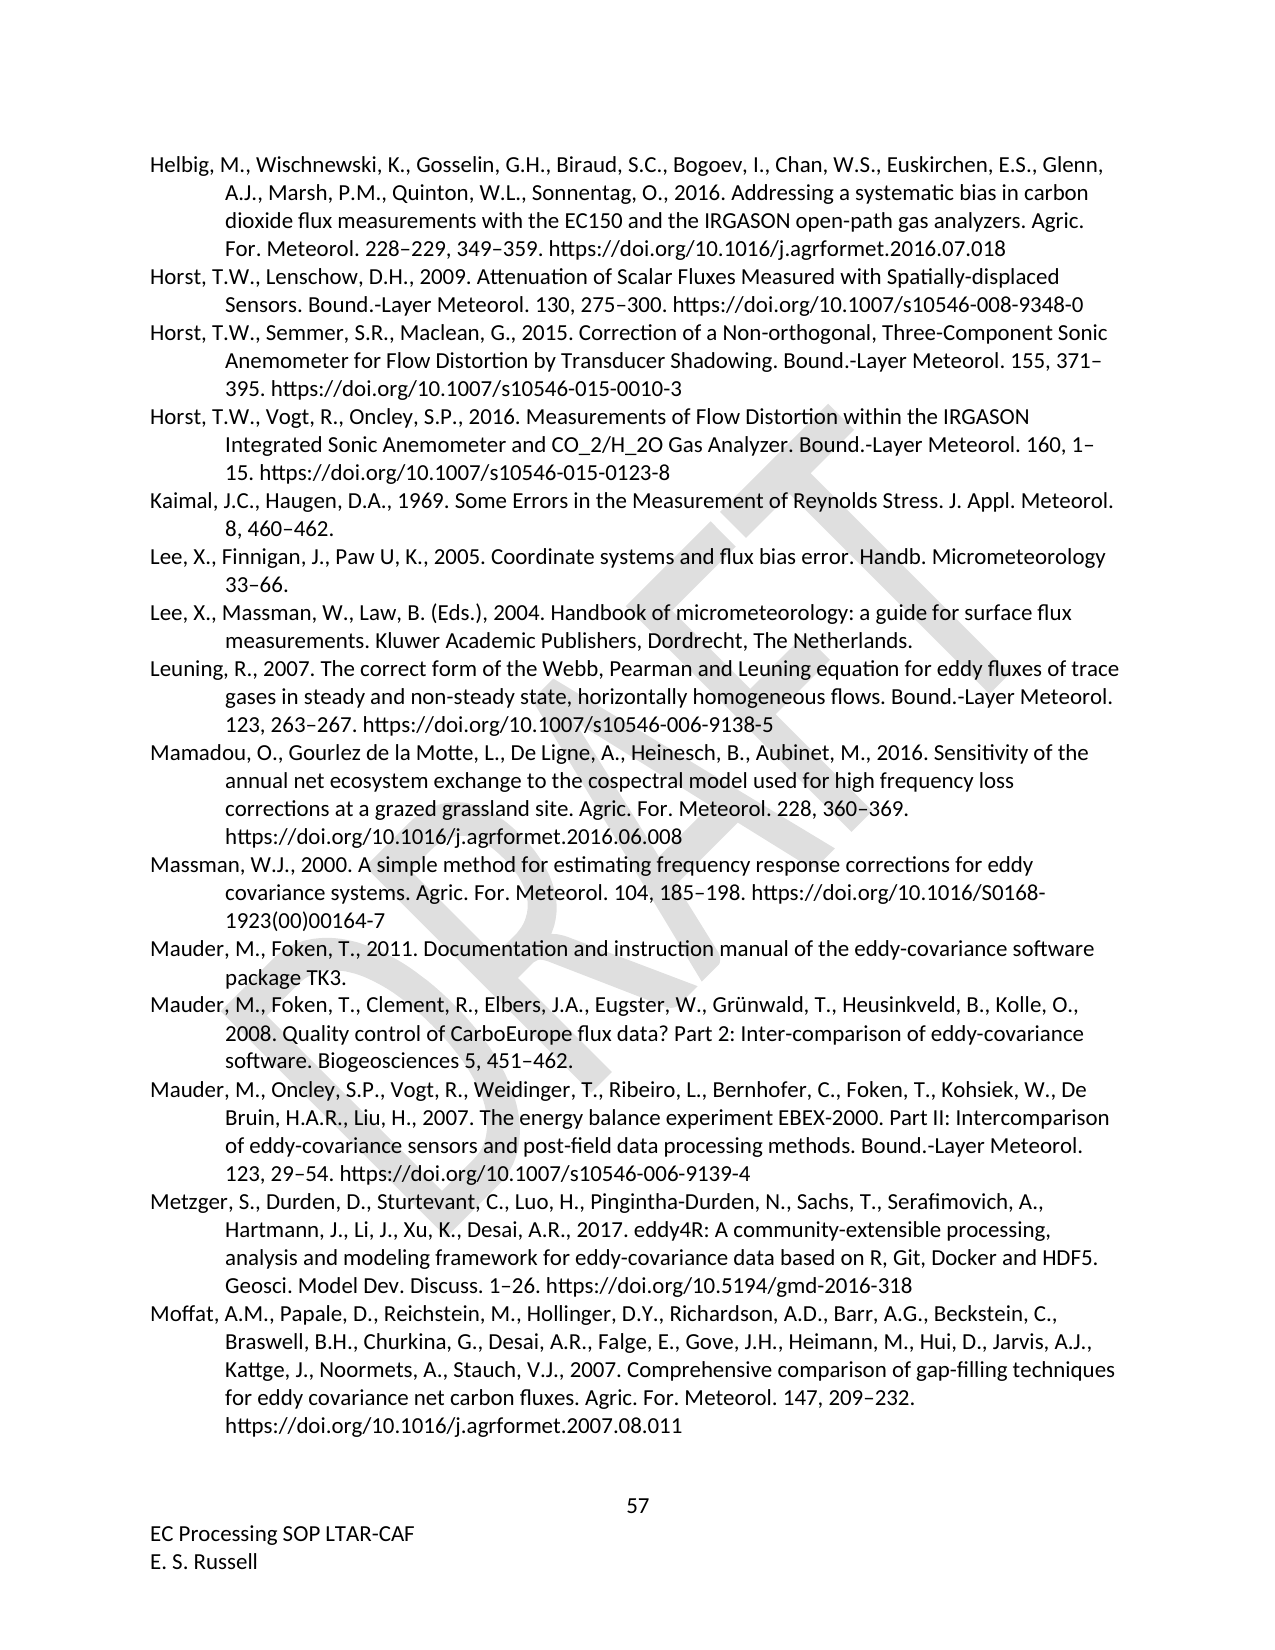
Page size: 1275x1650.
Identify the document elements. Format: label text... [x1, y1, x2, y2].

text Mauder, M., Foken, T., Clement, R., Elbers, J.A., Eugster, W., Grünwald, T., Heusinkveld, B., Kolle, O., 2008. Quality control of CarboEurope flux data? Part 2: Inter-comparison of eddy-covariance software. Biogeosciences 5, 451–462. [150, 991, 1125, 1075]
text Lee, X., Massman, W., Law, B. (Eds.), 2004. Handbook of micrometeorology: a guide for surface flux measurements. Kluwer Academic Publishers, Dordrecht, The Netherlands. [150, 598, 1125, 654]
text Horst, T.W., Lenschow, D.H., 2009. Attenuation of Scalar Fluxes Measured with Spatially-displaced Sensors. Bound.-Layer Meteorol. 130, 275–300. https://doi.org/10.1007/s10546-008-9348-0 [150, 262, 1125, 318]
text Lee, X., Finnigan, J., Paw U, K., 2005. Coordinate systems and flux bias error. Handb. Micrometeorology 33–66. [150, 542, 1125, 598]
text Leuning, R., 2007. The correct form of the Webb, Pearman and Leuning equation for eddy fluxes of trace gases in steady and non-steady state, horizontally homogeneous flows. Bound.-Layer Meteorol. 123, 263–267. https://doi.org/10.1007/s10546-006-9138-5 [150, 654, 1125, 738]
text Mamadou, O., Gourlez de la Motte, L., De Ligne, A., Heinesch, B., Aubinet, M., 2016. Sensitivity of the annual net ecosystem exchange to the cospectral model used for high frequency loss corrections at a grazed grassland site. Agric. For. Meteorol. 228, 360–369. https://doi.org/10.1016/j.agrformet.2016.06.008 [150, 738, 1125, 851]
text Massman, W.J., 2000. A simple method for estimating frequency response corrections for eddy covariance systems. Agric. For. Meteorol. 104, 185–198. https://doi.org/10.1016/S0168-1923(00)00164-7 [150, 851, 1125, 934]
text Moffat, A.M., Papale, D., Reichstein, M., Hollinger, D.Y., Richardson, A.D., Barr, A.G., Beckstein, C., Braswell, B.H., Churkina, G., Desai, A.R., Falge, E., Gove, J.H., Heimann, M., Hui, D., Jarvis, A.J., Kattge, J., Noormets, A., Stauch, V.J., 2007. Comprehensive comparison of gap-filling techniques for eddy covariance net carbon fluxes. Agric. For. Meteorol. 147, 209–232. https://doi.org/10.1016/j.agrformet.2007.08.011 [150, 1299, 1125, 1439]
text Mauder, M., Foken, T., 2011. Documentation and instruction manual of the eddy-covariance software package TK3. [150, 934, 1125, 991]
text Horst, T.W., Vogt, R., Oncley, S.P., 2016. Measurements of Flow Distortion within the IRGASON Integrated Sonic Anemometer and CO_2/H_2O Gas Analyzer. Bound.-Layer Meteorol. 160, 1–15. https://doi.org/10.1007/s10546-015-0123-8 [150, 402, 1125, 486]
text Helbig, M., Wischnewski, K., Gosselin, G.H., Biraud, S.C., Bogoev, I., Chan, W.S., Euskirchen, E.S., Glenn, A.J., Marsh, P.M., Quinton, W.L., Sonnentag, O., 2016. Addressing a systematic bias in carbon dioxide flux measurements with the EC150 and the IRGASON open-path gas analyzers. Agric. For. Meteorol. 228–229, 349–359. https://doi.org/10.1016/j.agrformet.2016.07.018 [150, 150, 1125, 262]
text Horst, T.W., Semmer, S.R., Maclean, G., 2015. Correction of a Non-orthogonal, Three-Component Sonic Anemometer for Flow Distortion by Transducer Shadowing. Bound.-Layer Meteorol. 155, 371–395. https://doi.org/10.1007/s10546-015-0010-3 [150, 318, 1125, 402]
text Mauder, M., Oncley, S.P., Vogt, R., Weidinger, T., Ribeiro, L., Bernhofer, C., Foken, T., Kohsiek, W., De Bruin, H.A.R., Liu, H., 2007. The energy balance experiment EBEX-2000. Part II: Intercomparison of eddy-covariance sensors and post-field data processing methods. Bound.-Layer Meteorol. 123, 29–54. https://doi.org/10.1007/s10546-006-9139-4 [150, 1075, 1125, 1187]
text Kaimal, J.C., Haugen, D.A., 1969. Some Errors in the Measurement of Reynolds Stress. J. Appl. Meteorol. 8, 460–462. [150, 486, 1125, 542]
text Metzger, S., Durden, D., Sturtevant, C., Luo, H., Pingintha-Durden, N., Sachs, T., Serafimovich, A., Hartmann, J., Li, J., Xu, K., Desai, A.R., 2017. eddy4R: A community-extensible processing, analysis and modeling framework for eddy-covariance data based on R, Git, Docker and HDF5. Geosci. Model Dev. Discuss. 1–26. https://doi.org/10.5194/gmd-2016-318 [150, 1187, 1125, 1299]
